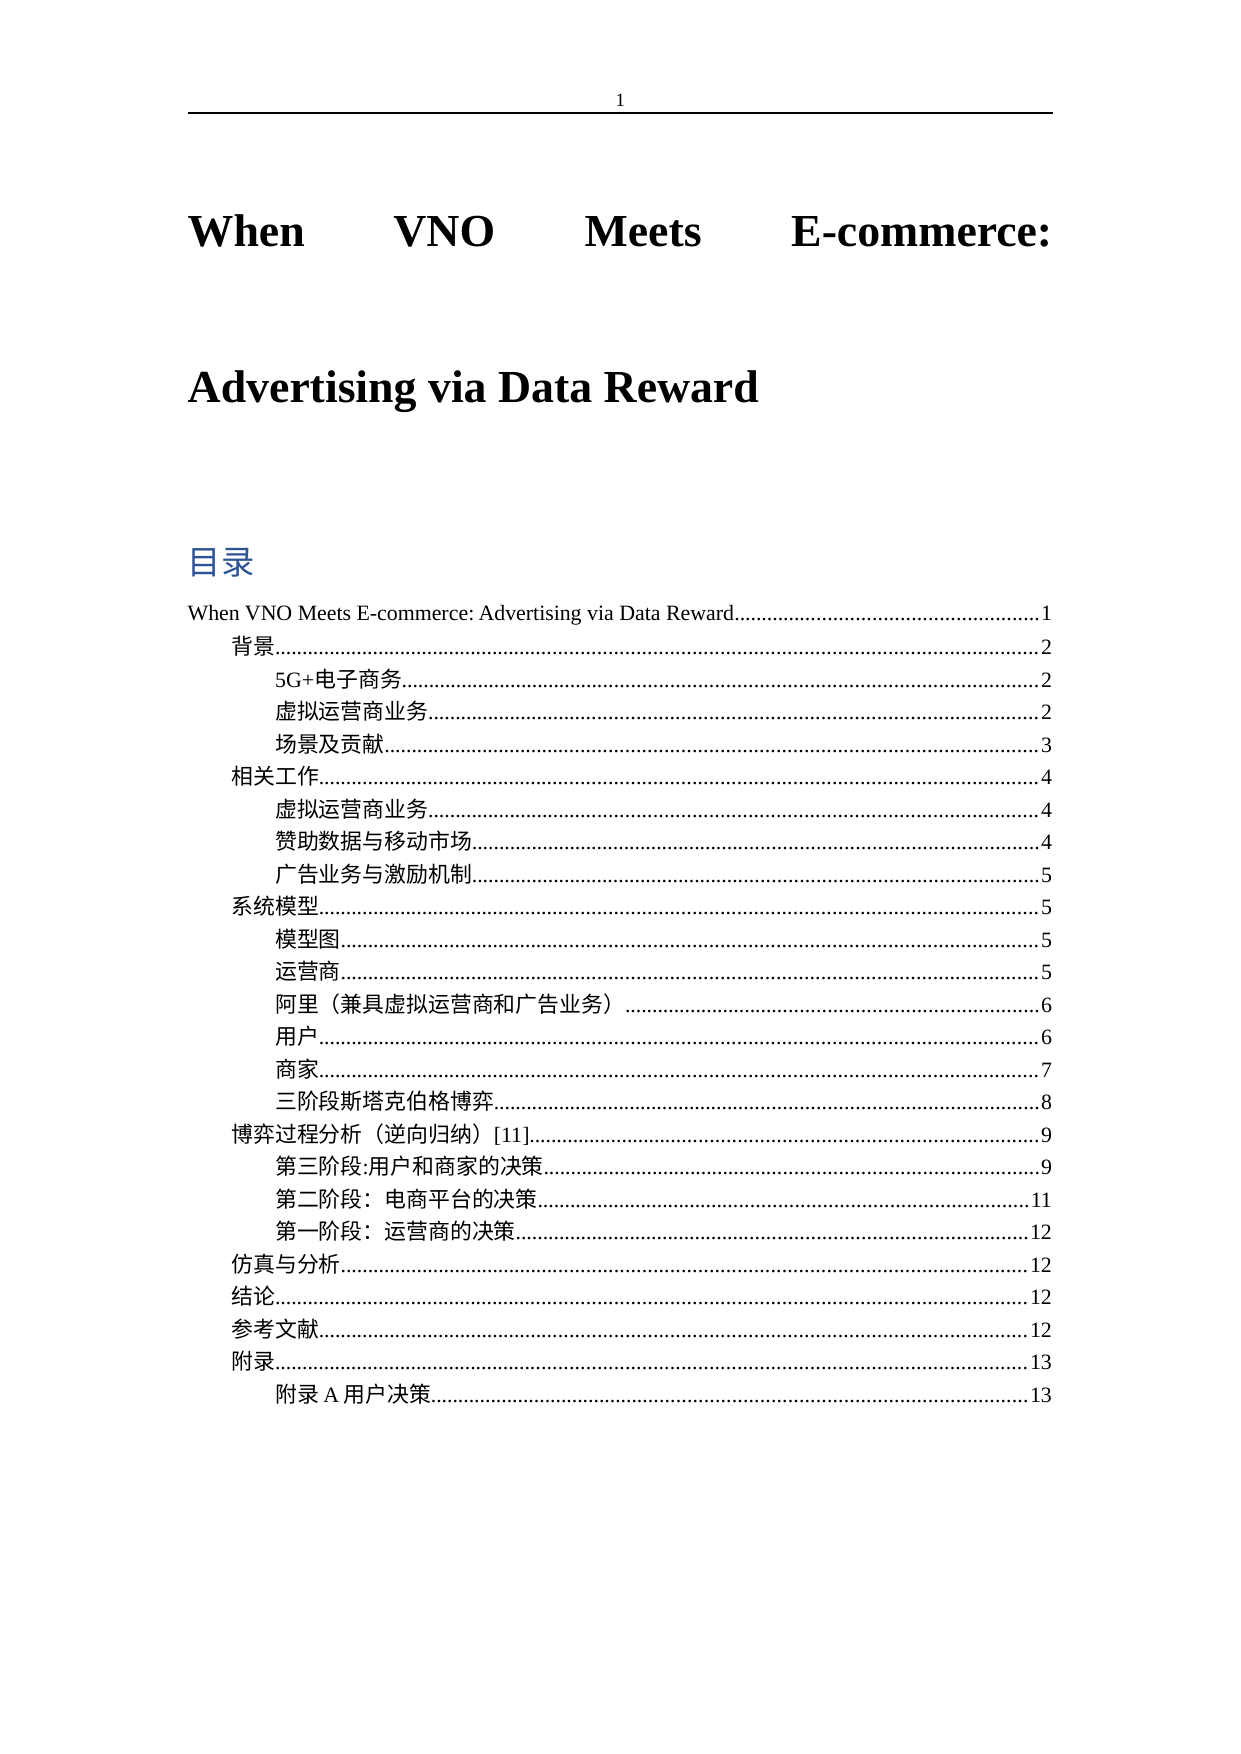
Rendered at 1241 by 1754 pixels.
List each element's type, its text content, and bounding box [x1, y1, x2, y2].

subtitle When VNO Meets E-commerce: Advertising via Data Reward [187, 197, 1053, 419]
